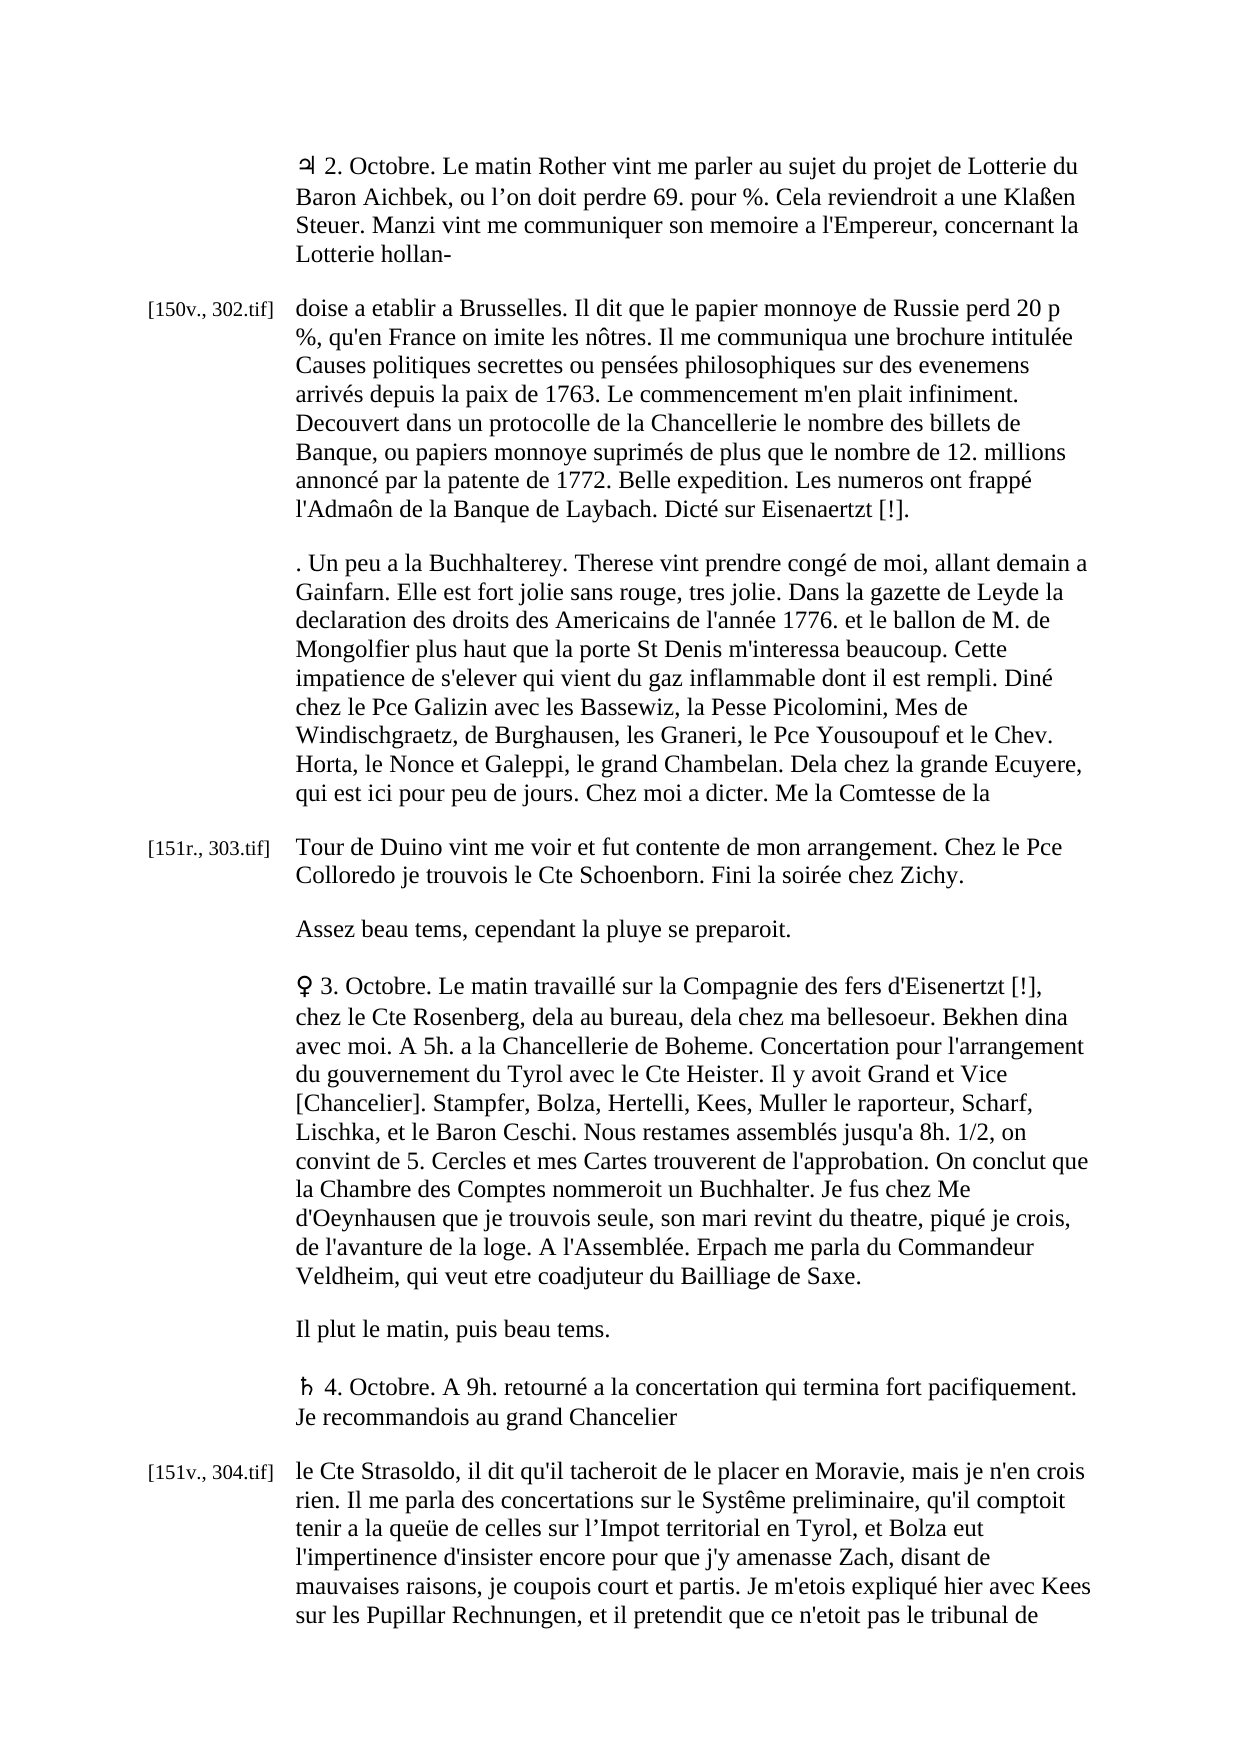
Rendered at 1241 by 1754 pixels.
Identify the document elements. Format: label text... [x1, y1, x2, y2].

text Il plut le matin, puis beau tems. [295, 1314, 1093, 1343]
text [148, 1456, 1093, 1628]
text ︎ 3. Octobre. Le matin travaillé sur la Compagnie des fers d'Eisenertzt [!], chez le Cte Rosenberg, dela au bureau, dela chez ma bellesoeur. Bekhen dina avec moi. A 5h. a la Chancellerie de Boheme. Concertation pour l'arrangement du gouvernement du Tyrol avec le Cte Heister. Il y avoit Grand et Vice [Chancelier]. Stampfer, Bolza, Hertelli, Kees, Muller le raporteur, Scharf, Lischka, et le Baron Ceschi. Nous restames assemblés jusqu'a 8h. 1/2, on convint de 5. Cercles et mes Cartes trouverent de l'approbation. On conclut que la Chambre des Comptes nommeroit un Buchhalter. Je fus chez Me d'Oeynhausen que je trouvois seule, son mari revint du theatre, piqué je crois, de l'avanture de la loge. A l'Assemblée. Erpach me parla du Commandeur Veldheim, qui veut etre coadjuteur du Bailliage de Saxe. [295, 968, 1093, 1289]
text [151r., 303.tif] Tour de Duino vint me voir et fut contente de mon arrangement. Chez le Pce Colloredo je trouvois le Cte Schoenborn. Fini la soirée chez Zichy. [148, 832, 1093, 889]
text Assez beau tems, cependant la pluye se preparoit. [295, 914, 1093, 943]
text [150v., 302.tif] doise a etablir a Brusselles. Il dit que le papier monnoye de Russie perd 20 p %, qu'en France on imite les nôtres. Il me communiqua une brochure intitulée Causes politiques secrettes ou pensées philosophiques sur des evenemens arrivés depuis la paix de 1763. Le commencement m'en plait infiniment. Decouvert dans un protocolle de la Chancellerie le nombre des billets de Banque, ou papiers monnoye suprimés de plus que le nombre de 12. millions annoncé par la patente de 1772. Belle expedition. Les numeros ont frappé l'Admaôn de la Banque de Laybach. Dicté sur Eisenaertzt [!]. [148, 293, 1093, 523]
text ♃ 2. Octobre. Le matin Rother vint me parler au sujet du projet de Lotterie du Baron Aichbek, ou l’on doit perdre 69. pour %. Cela reviendroit a une Klaßen Steuer. Manzi vint me communiquer son memoire a l'Empereur, concernant la Lotterie hollan- [295, 148, 1093, 268]
text ♄ 4. Octobre. A 9h. retourné a la concertation qui termina fort pacifiquement. Je recommandois au grand Chancelier [295, 1368, 1093, 1431]
text . Un peu a la Buchhalterey. Therese vint prendre congé de moi, allant demain a Gainfarn. Elle est fort jolie sans rouge, tres jolie. Dans la gazette de Leyde la declaration des droits des Americains de l'année 1776. et le ballon de M. de Mongolfier plus haut que la porte St Denis m'interessa beaucoup. Cette impatience de s'elever qui vient du gaz inflammable dont il est rempli. Diné chez le Pce Galizin avec les Bassewiz, la Pesse Picolomini, Mes de Windischgraetz, de Burghausen, les Graneri, le Pce Yousoupouf et le Chev. Horta, le Nonce et Galeppi, le grand Chambelan. Dela chez la grande Ecuyere, qui est ici pour peu de jours. Chez moi a dicter. Me la Comtesse de la [295, 548, 1093, 807]
